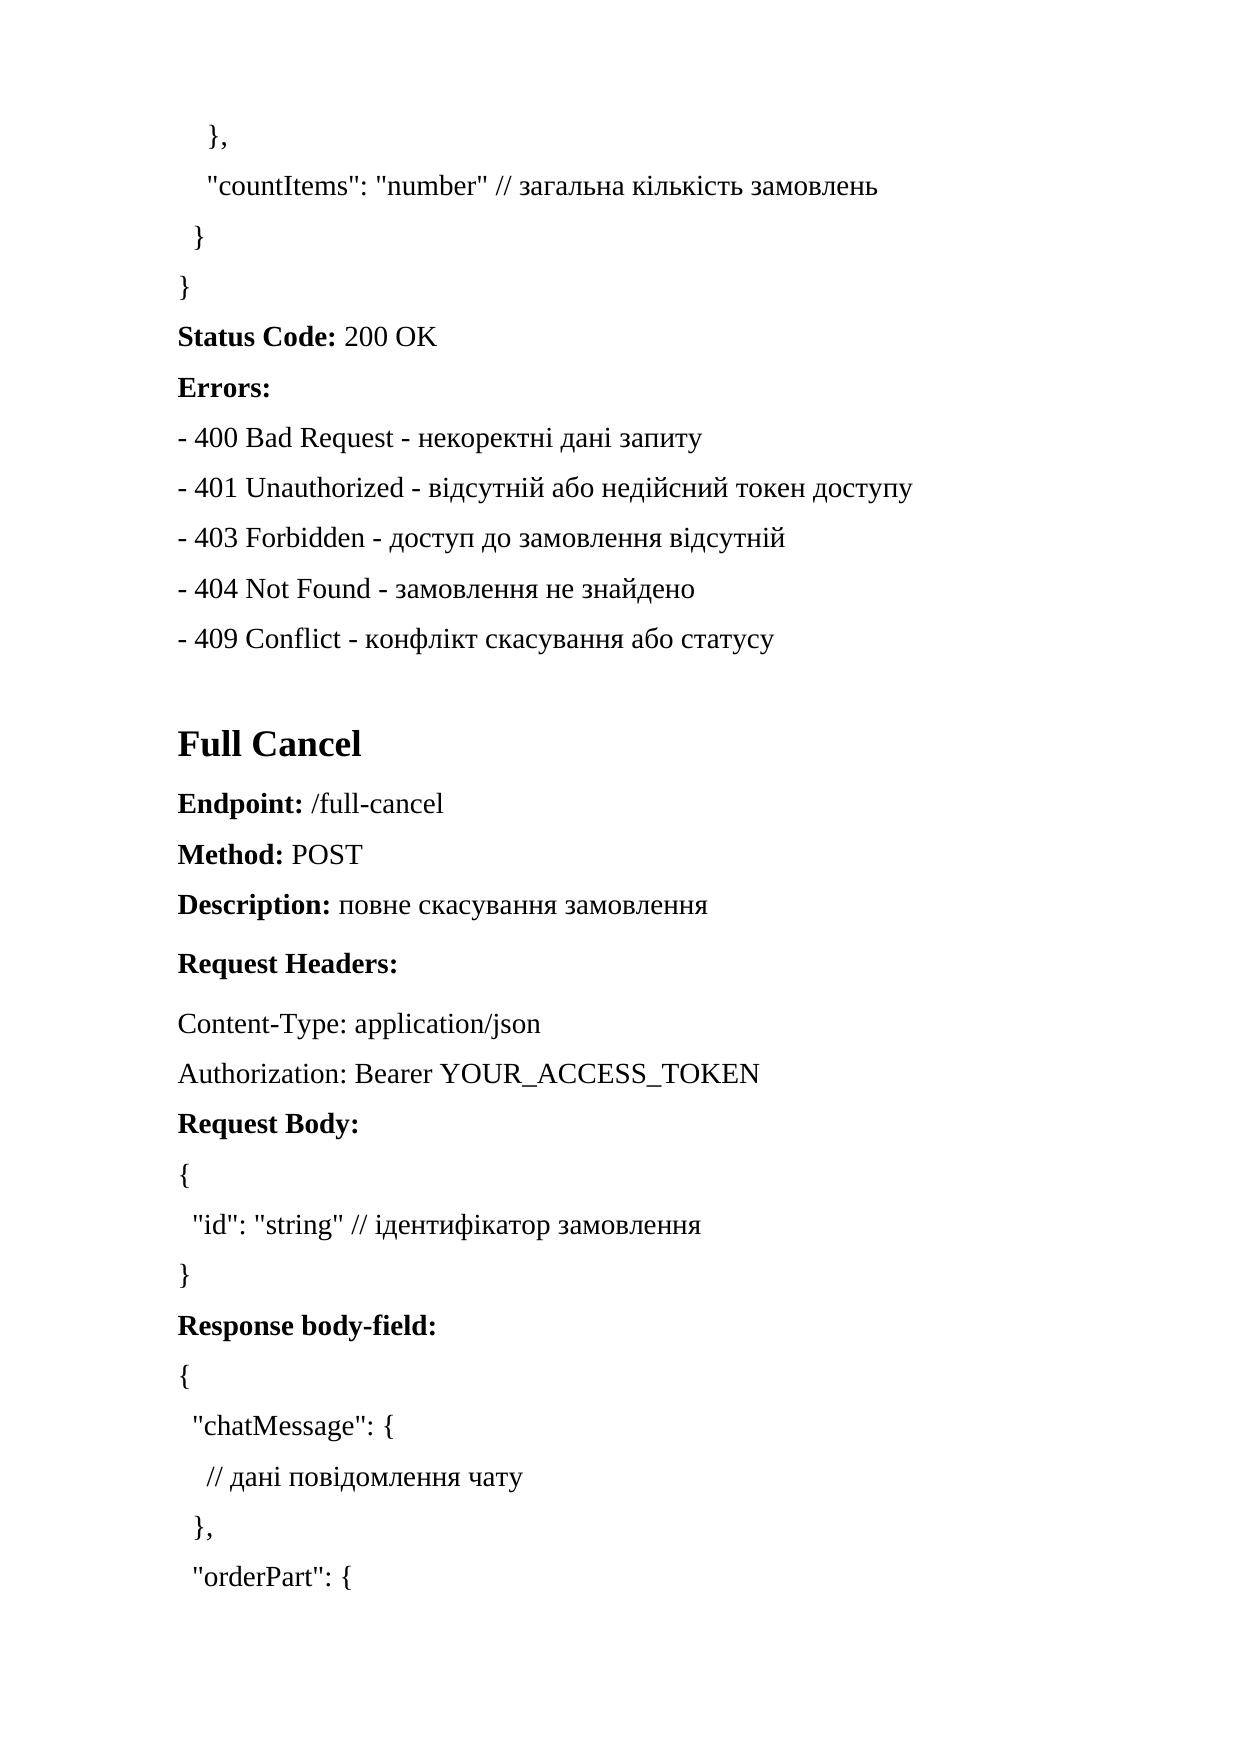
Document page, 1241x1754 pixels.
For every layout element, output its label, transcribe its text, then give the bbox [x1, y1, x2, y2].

text Request Body: [177, 1107, 1152, 1140]
text - 401 Unauthorized - відсутній або недійсний токен доступу [177, 470, 1152, 504]
text Status Code: 200 OK [177, 319, 1152, 353]
text { [177, 1157, 1152, 1190]
text } [177, 219, 1152, 252]
text }, [177, 1509, 1152, 1543]
text Errors: [177, 370, 1152, 403]
subtitle Full Cancel [177, 722, 1152, 765]
text Method: POST [177, 837, 1152, 870]
text }, [177, 118, 1152, 152]
text Request Headers: [177, 947, 1152, 980]
text Content-Type: application/json [177, 1006, 1152, 1039]
text Response body-field: [177, 1308, 1152, 1341]
text { [177, 1358, 1152, 1392]
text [177, 1207, 1152, 1241]
text - 409 Conflict - конфлікт скасування або статусу [177, 621, 1152, 655]
text // дані повідомлення чату [177, 1459, 1152, 1492]
text "chatMessage": { [177, 1408, 1152, 1442]
text Description: повне скасування замовлення [177, 887, 1152, 921]
text - 403 Forbidden - доступ до замовлення відсутній [177, 521, 1152, 554]
text } [177, 1257, 1152, 1291]
text - 404 Not Found - замовлення не знайдено [177, 571, 1152, 604]
text } [177, 269, 1152, 303]
text "countItems": "number" // загальна кількість замовлень [177, 168, 1152, 202]
text Authorization: Bearer YOUR_ACCESS_TOKEN [177, 1056, 1152, 1090]
text Endpoint: /full-cancel [177, 787, 1152, 820]
text "orderPart": { [177, 1559, 1152, 1593]
text - 400 Bad Request - некоректні дані запиту [177, 420, 1152, 453]
